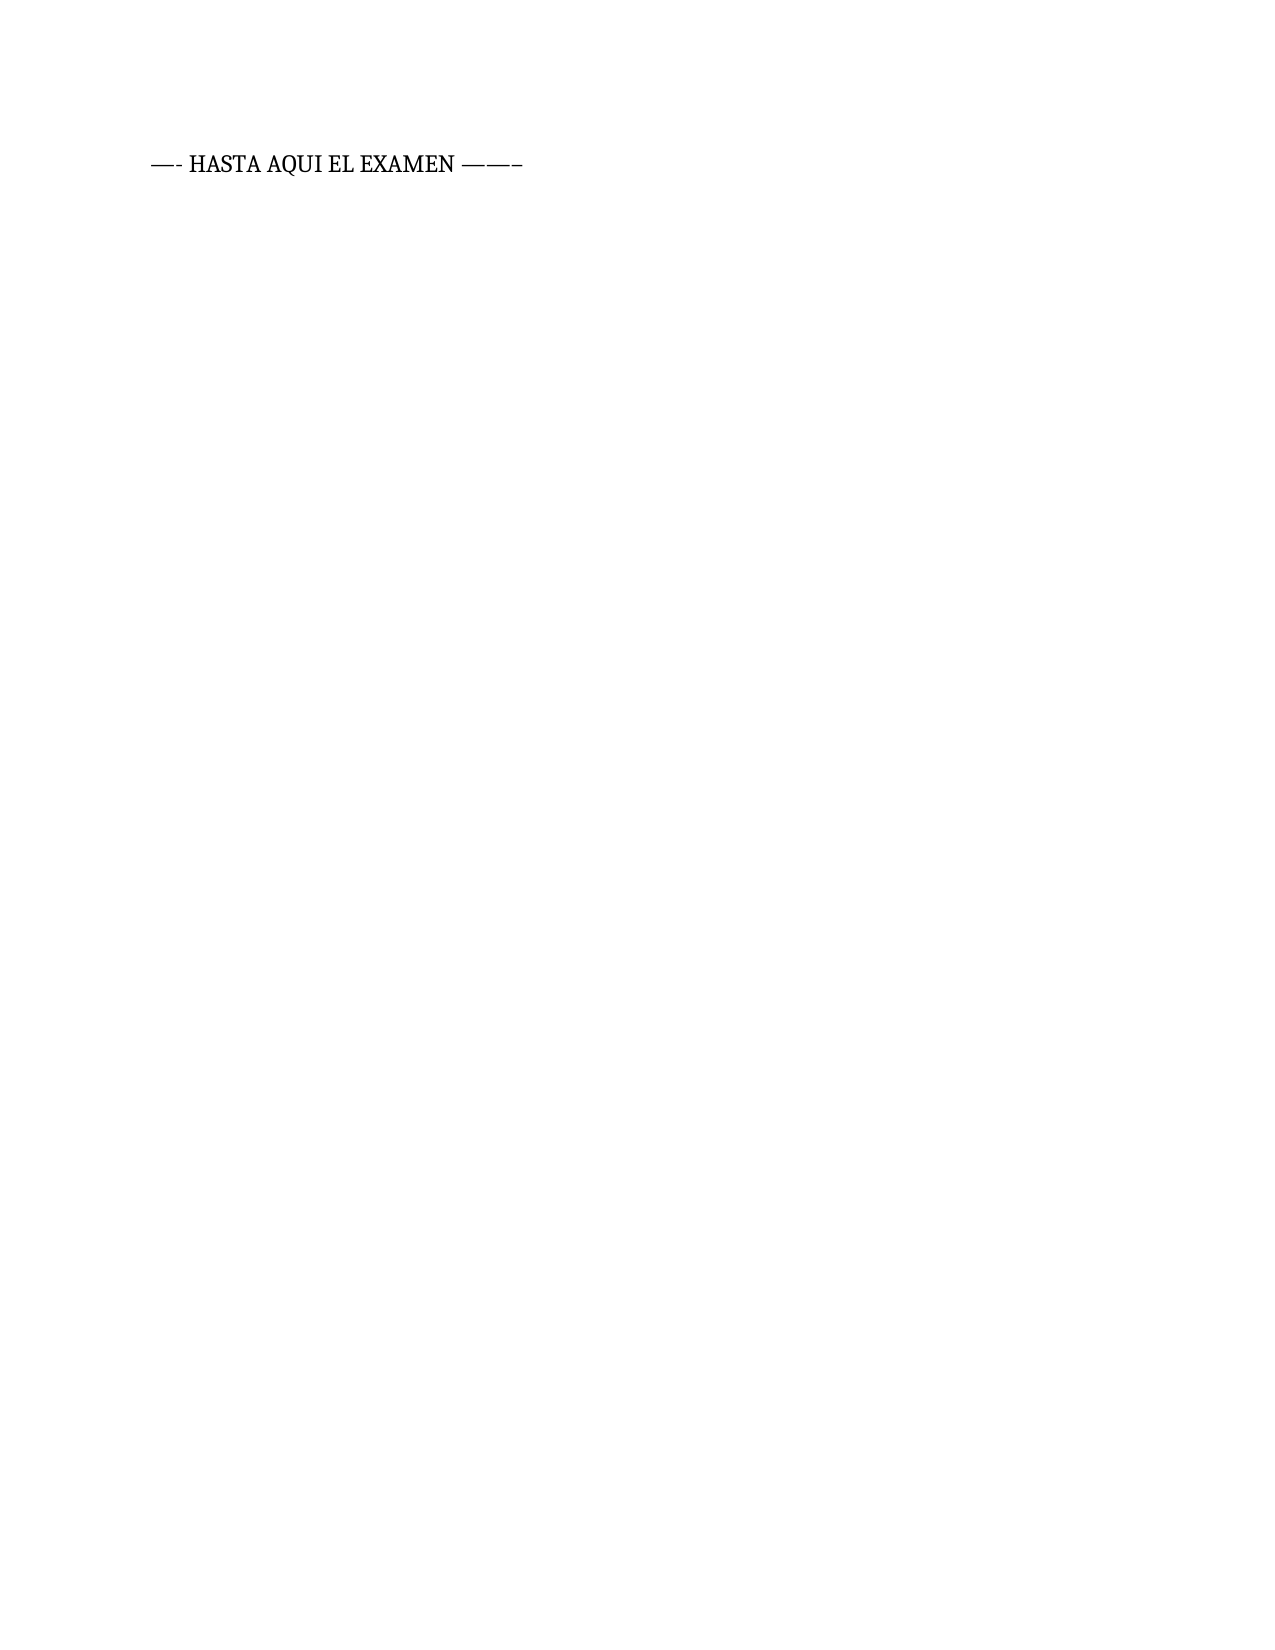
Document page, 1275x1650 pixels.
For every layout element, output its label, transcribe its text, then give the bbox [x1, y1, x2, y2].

text —- HASTA AQUI EL EXAMEN ——– [150, 150, 1125, 179]
